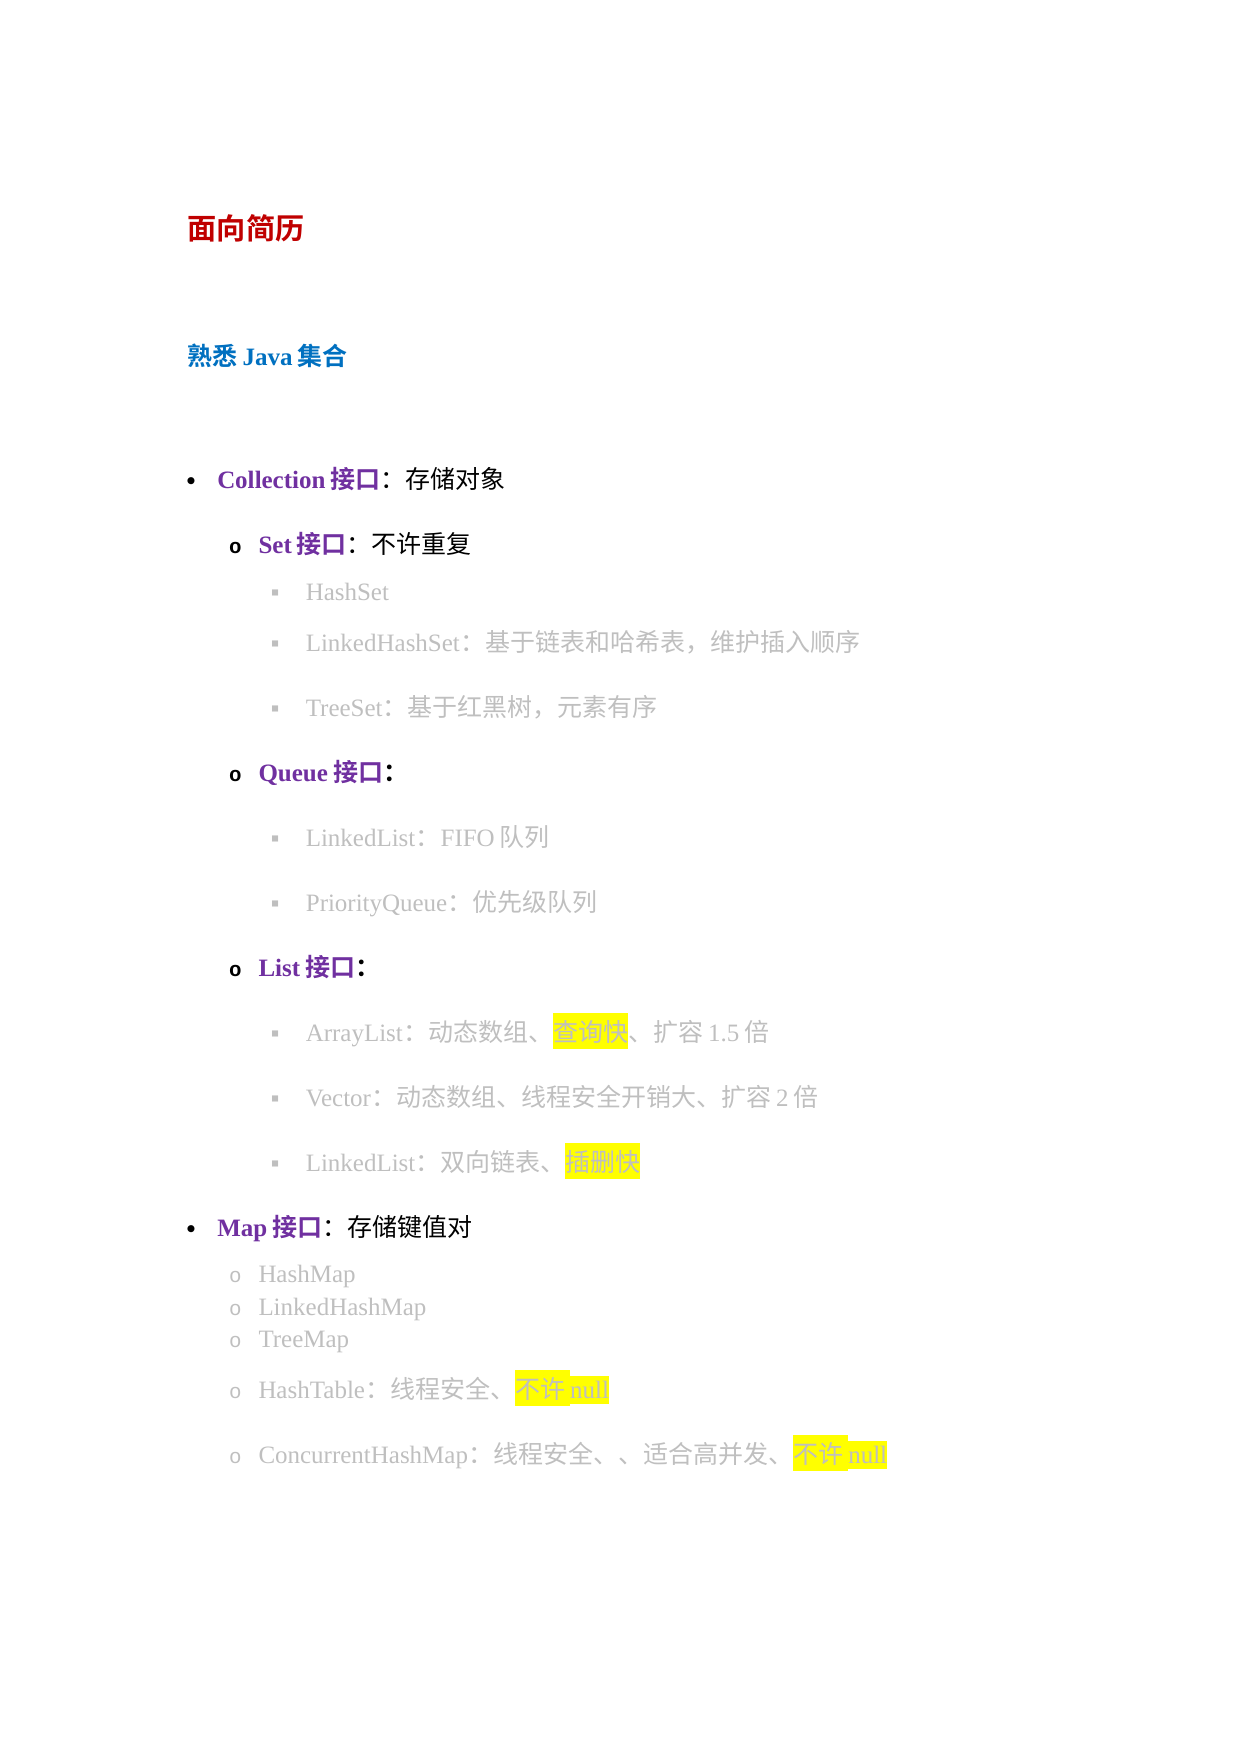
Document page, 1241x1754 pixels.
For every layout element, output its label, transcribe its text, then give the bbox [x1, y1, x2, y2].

list LinkedList：FIFO队列 [270, 803, 1053, 868]
list PriorityQueue：优先级队列 [270, 868, 1053, 933]
list TreeSet：基于红黑树，元素有序 [270, 673, 1053, 738]
list ConcurrentHashMap：线程安全、、适合高并发、不许null [229, 1421, 1053, 1486]
list Set接口：不许重复 [229, 511, 1053, 576]
list Queue接口： [229, 738, 1053, 803]
list Vector：动态数组、线程安全开销大、扩容2倍 [270, 1063, 1053, 1128]
list LinkedHashSet：基于链表和哈希表，维护插入顺序 [270, 608, 1053, 673]
list TreeMap [229, 1323, 1053, 1356]
list HashTable：线程安全、不许null [229, 1356, 1053, 1421]
text 熟悉Java集合 [187, 322, 1053, 387]
list HashMap [229, 1258, 1053, 1291]
list List接口： [229, 933, 1053, 998]
list LinkedHashMap [229, 1291, 1053, 1323]
text 面向简历 [187, 194, 1053, 259]
list Map接口：存储键值对 [187, 1193, 1053, 1258]
list ArrayList：动态数组、查询快、扩容1.5倍 [270, 998, 1053, 1063]
list LinkedList：双向链表、插删快 [270, 1128, 1053, 1193]
list Collection接口：存储对象 [187, 446, 1053, 511]
list HashSet [270, 576, 1053, 608]
